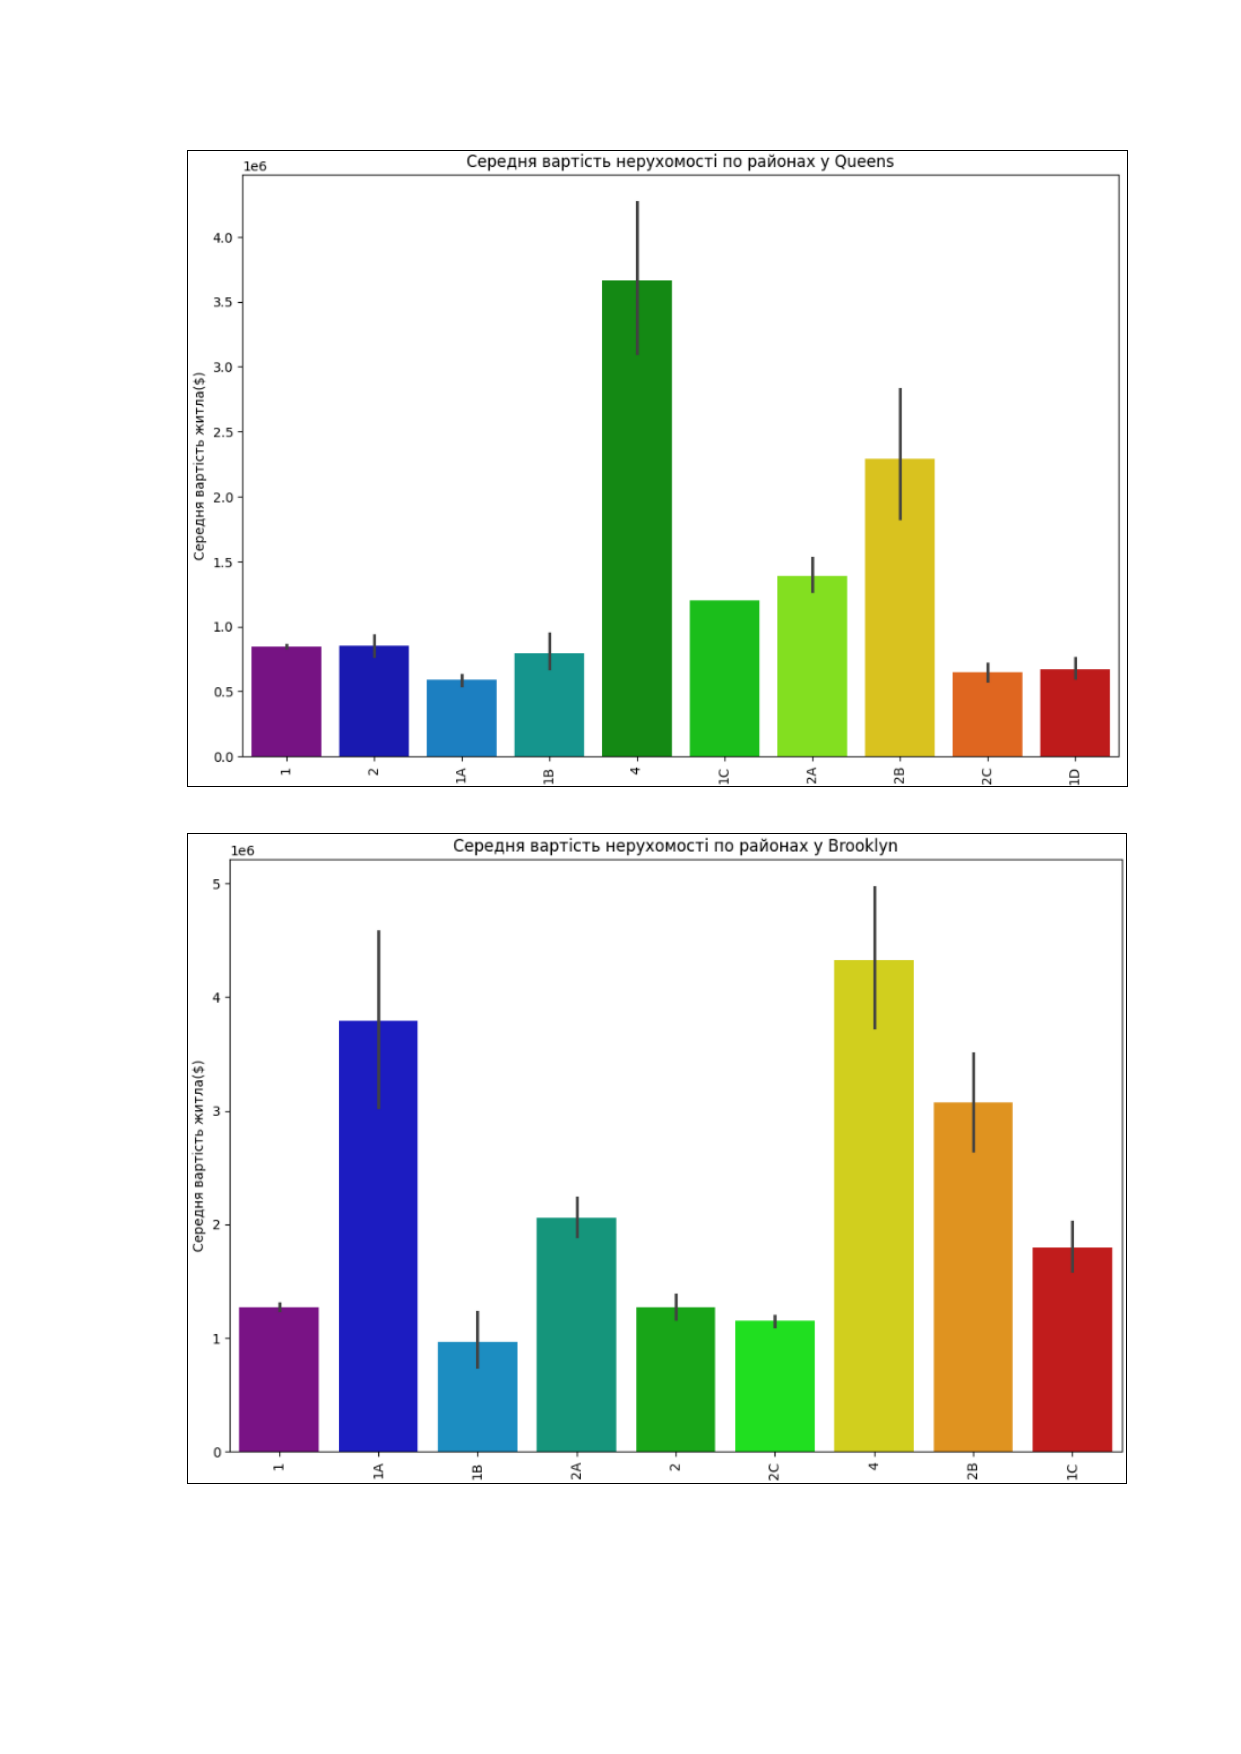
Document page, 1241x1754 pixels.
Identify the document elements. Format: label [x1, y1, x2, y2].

picture [188, 151, 1127, 786]
picture [188, 834, 1126, 1483]
